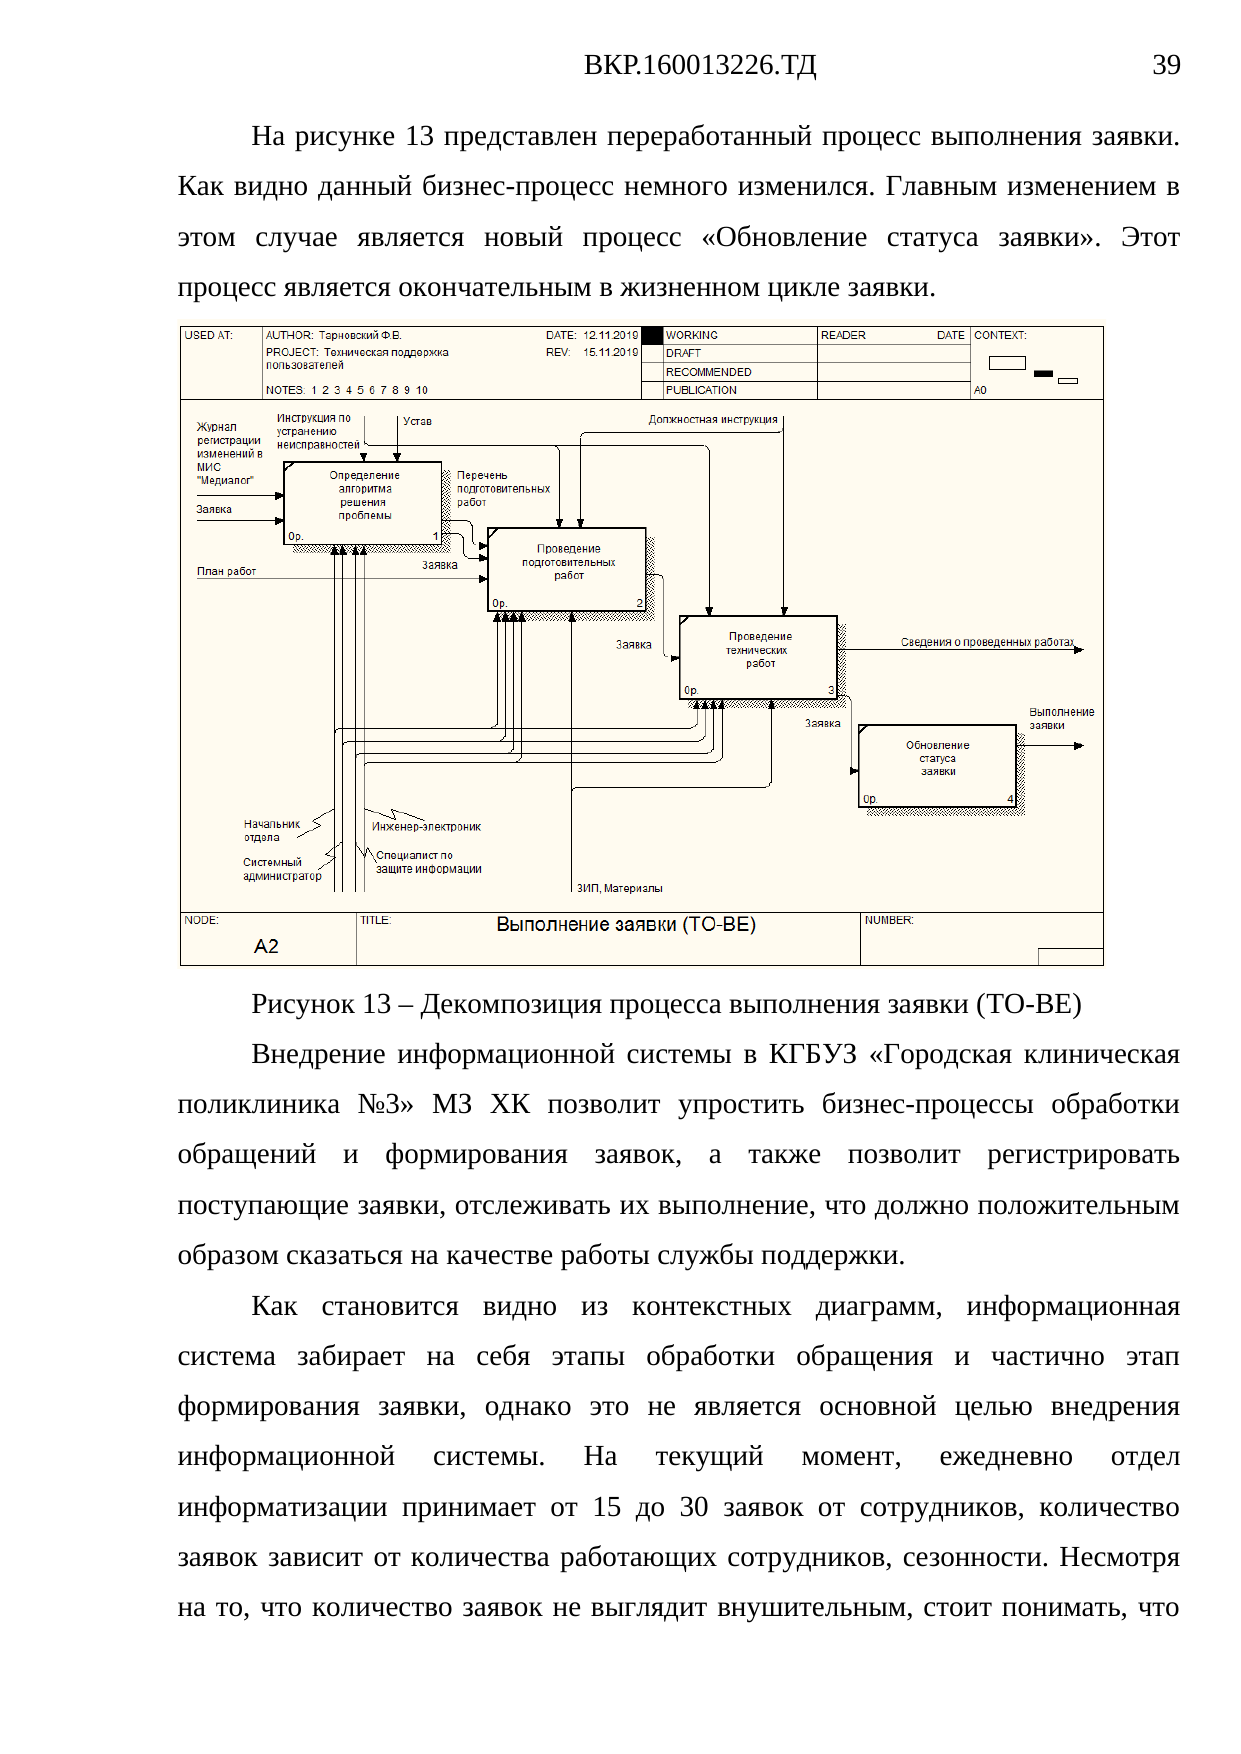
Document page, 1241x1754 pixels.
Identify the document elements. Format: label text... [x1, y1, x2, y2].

text Внедрение информационной системы в КГБУЗ «Городская клиническая поликлиника №3» МЗ ХК позволит упростить бизнес-процессы обработки обращений и формирования заявок, а также позволит регистрировать поступающие заявки, отслеживать их выполнение, что должно положительным образом сказаться на качестве работы службы поддержки. [177, 1036, 1181, 1271]
picture [177, 319, 1107, 969]
text На рисунке 13 представлен переработанный процесс выполнения заявки. Как видно данный бизнес-процесс немного изменился. Главным изменением в этом случае является новый процесс «Обновление статуса заявки». Этот процесс является окончательным в жизненном цикле заявки. [177, 118, 1181, 303]
text Рисунок 13 – Декомпозиция процесса выполнения заявки (TO-BE) [177, 986, 1181, 1019]
